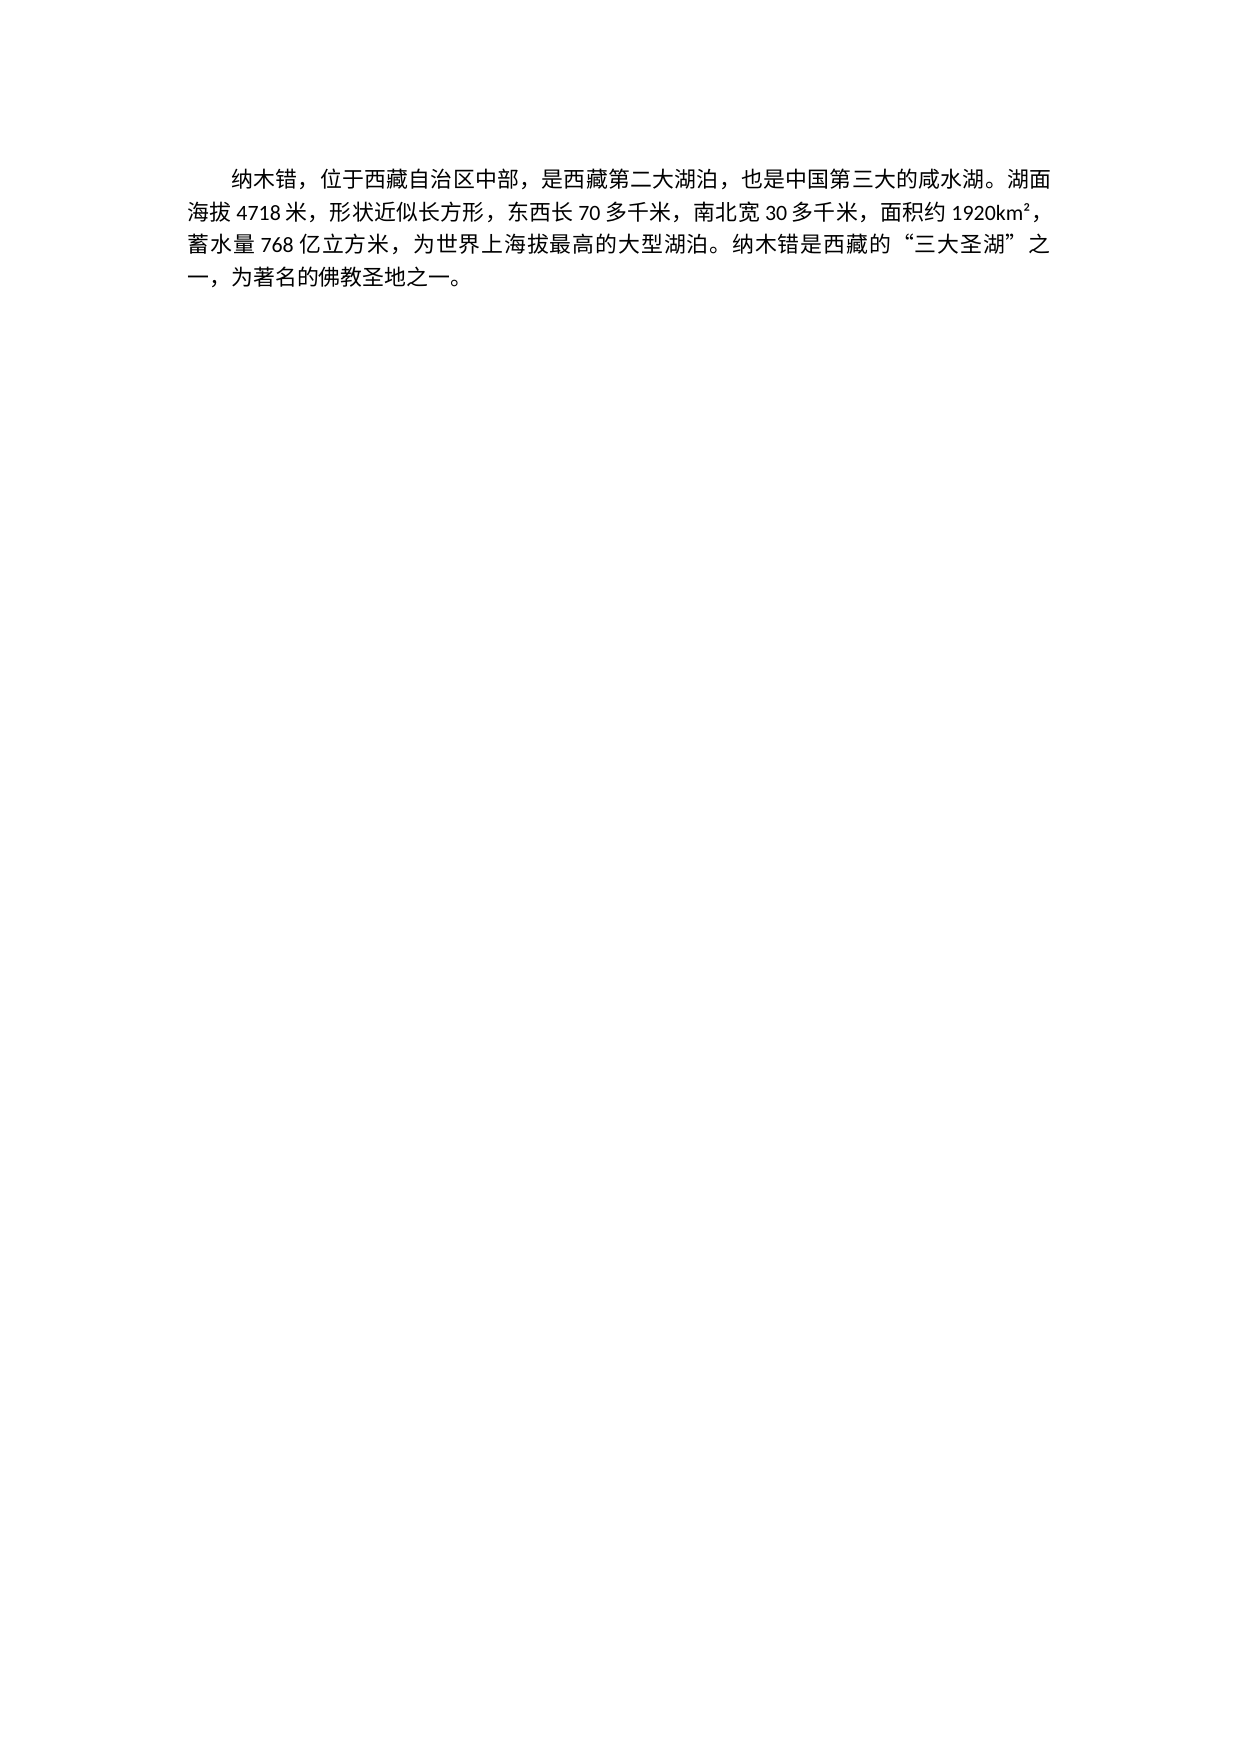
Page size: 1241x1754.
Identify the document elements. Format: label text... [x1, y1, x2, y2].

text 纳木错，位于西藏自治区中部，是西藏第二大湖泊，也是中国第三大的咸水湖。湖面海拔4718米，形状近似长方形，东西长70多千米，南北宽30多千米，面积约1920km²，蓄水量768亿立方米，为世界上海拔最高的大型湖泊。纳木错是西藏的“三大圣湖”之一，为著名的佛教圣地之一。 [187, 162, 1053, 292]
